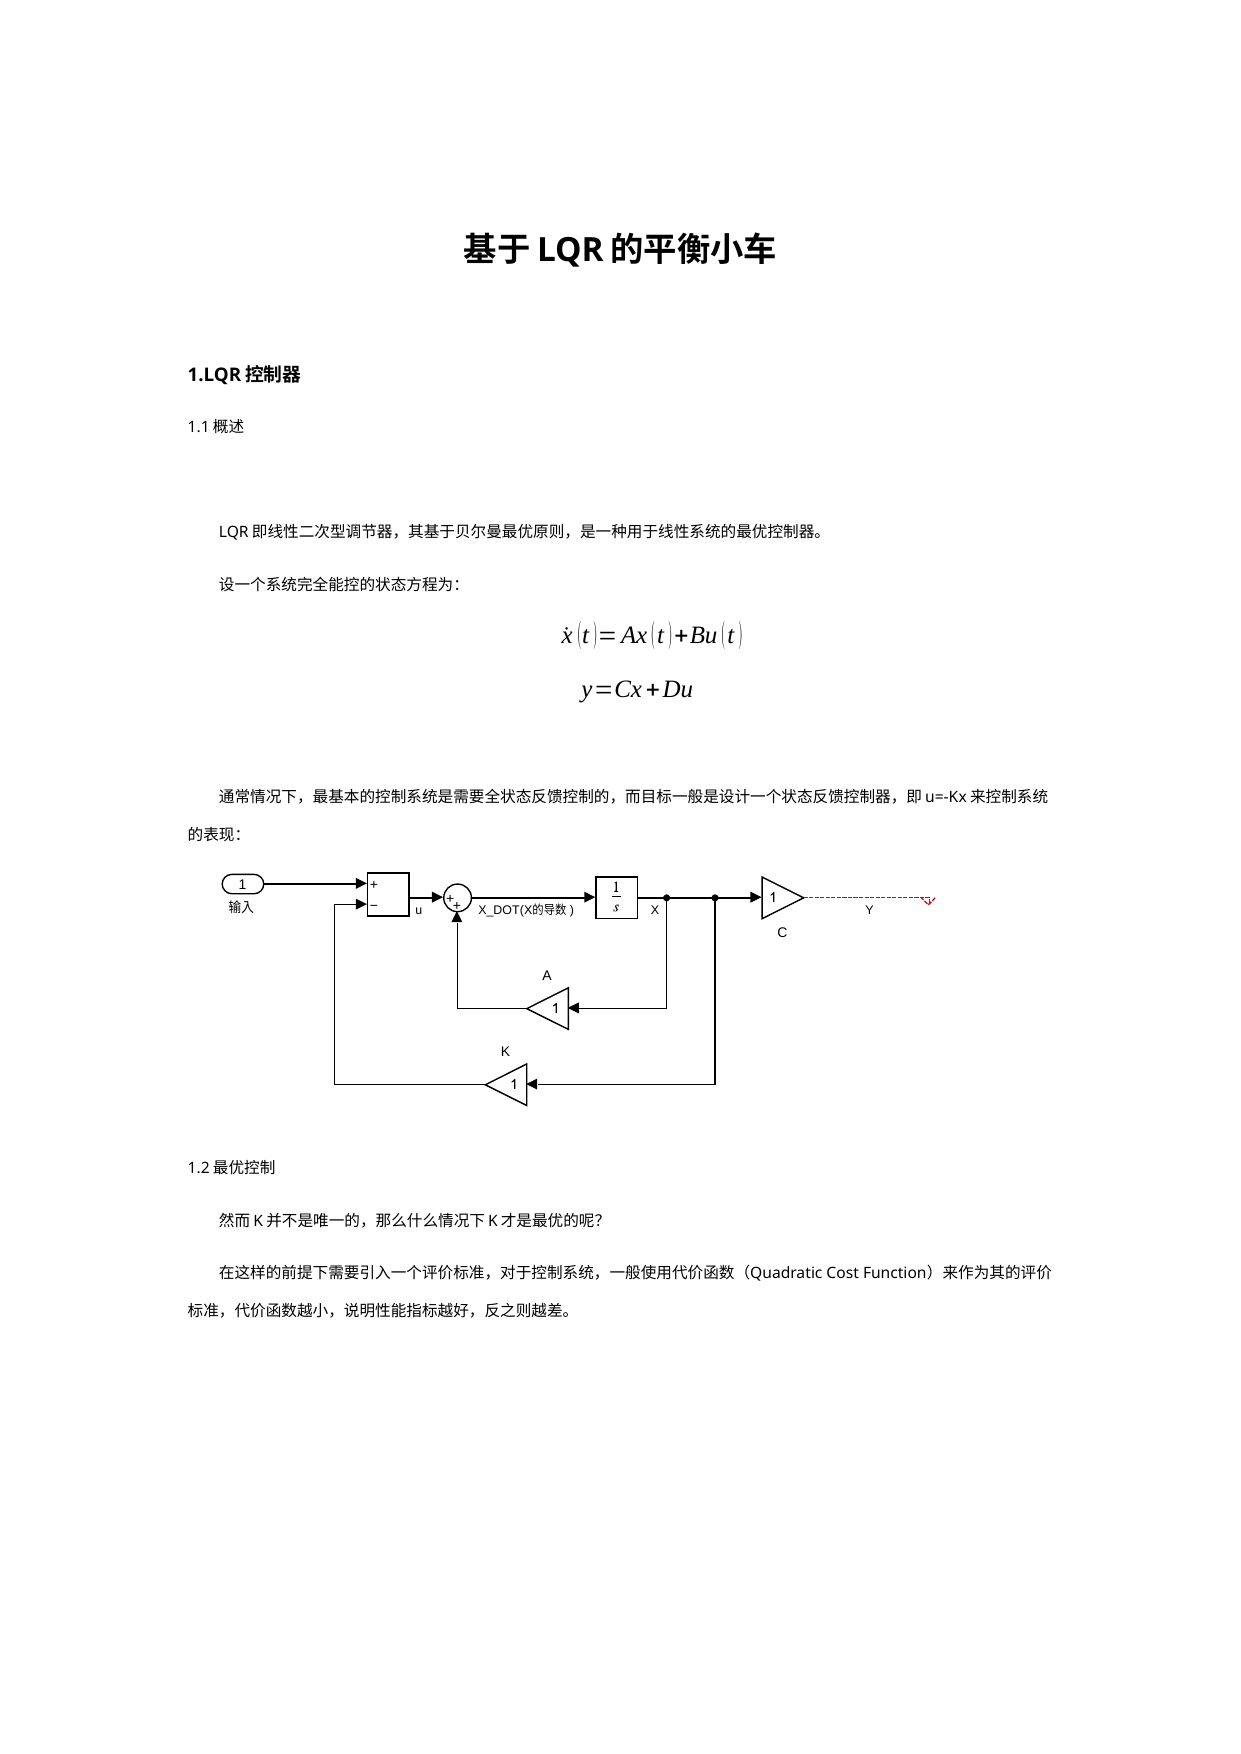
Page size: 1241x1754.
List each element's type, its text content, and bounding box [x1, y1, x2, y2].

text 1.2最优控制 [187, 1151, 1053, 1183]
text 1.1概述 [187, 410, 1053, 442]
text 通常情况下，最基本的控制系统是需要全状态反馈控制的，而目标一般是设计一个状态反馈控制器，即u=-Kx来控制系统的表现： [187, 780, 1053, 849]
text 在这样的前提下需要引入一个评价标准，对于控制系统，一般使用代价函数（Quadratic Cost Function）来作为其的评价标准，代价函数越小，说明性能指标越好，反之则越差。 [187, 1256, 1053, 1326]
text 1.LQR控制器 [187, 357, 1053, 389]
text 然而K并不是唯一的，那么什么情况下K才是最优的呢？ [187, 1203, 1053, 1236]
text 基于LQR的平衡小车 [187, 215, 1053, 280]
text LQR即线性二次型调节器，其基于贝尔曼最优原则，是一种用于线性系统的最优控制器。 [187, 515, 1053, 547]
text 设一个系统完全能控的状态方程为： [187, 567, 1053, 600]
